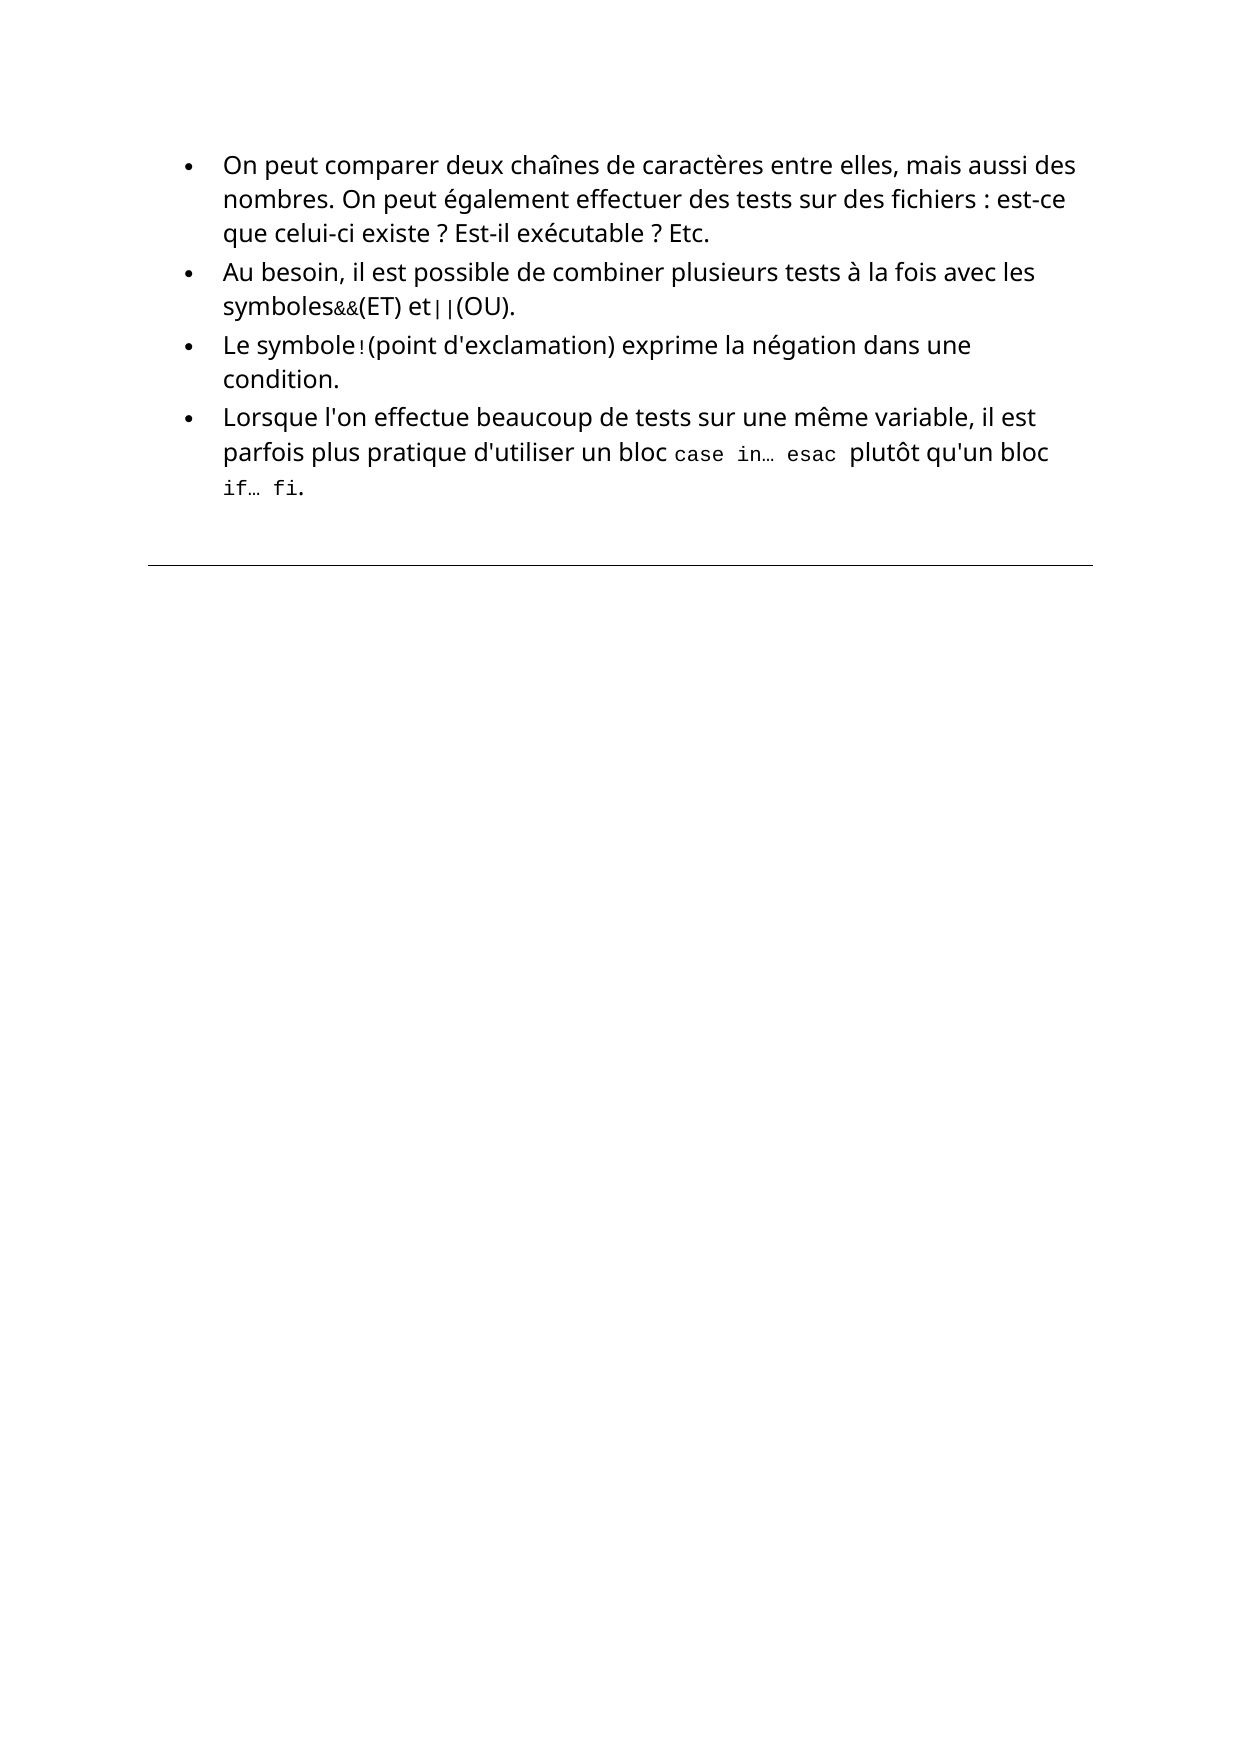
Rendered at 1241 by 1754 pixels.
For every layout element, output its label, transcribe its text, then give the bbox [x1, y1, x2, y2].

list Au besoin, il est possible de combiner plusieurs tests à la fois avec les symboles&&(ET) et||(OU). [185, 254, 1093, 323]
list On peut comparer deux chaînes de caractères entre elles, mais aussi des nombres. On peut également effectuer des tests sur des fichiers : est-ce que celui-ci exis‌te ? Est-il exécutable ? Etc. [185, 148, 1093, 250]
list Lorsque l'on effectue beaucoup de tests sur une même variable, il est parfois plus pratique d'utiliser un bloc case in… esac plutôt qu'un bloc if… fi. [185, 400, 1093, 502]
list Le symbole!(point d'exclamation) exprime la négation dans une condition. [185, 327, 1093, 395]
